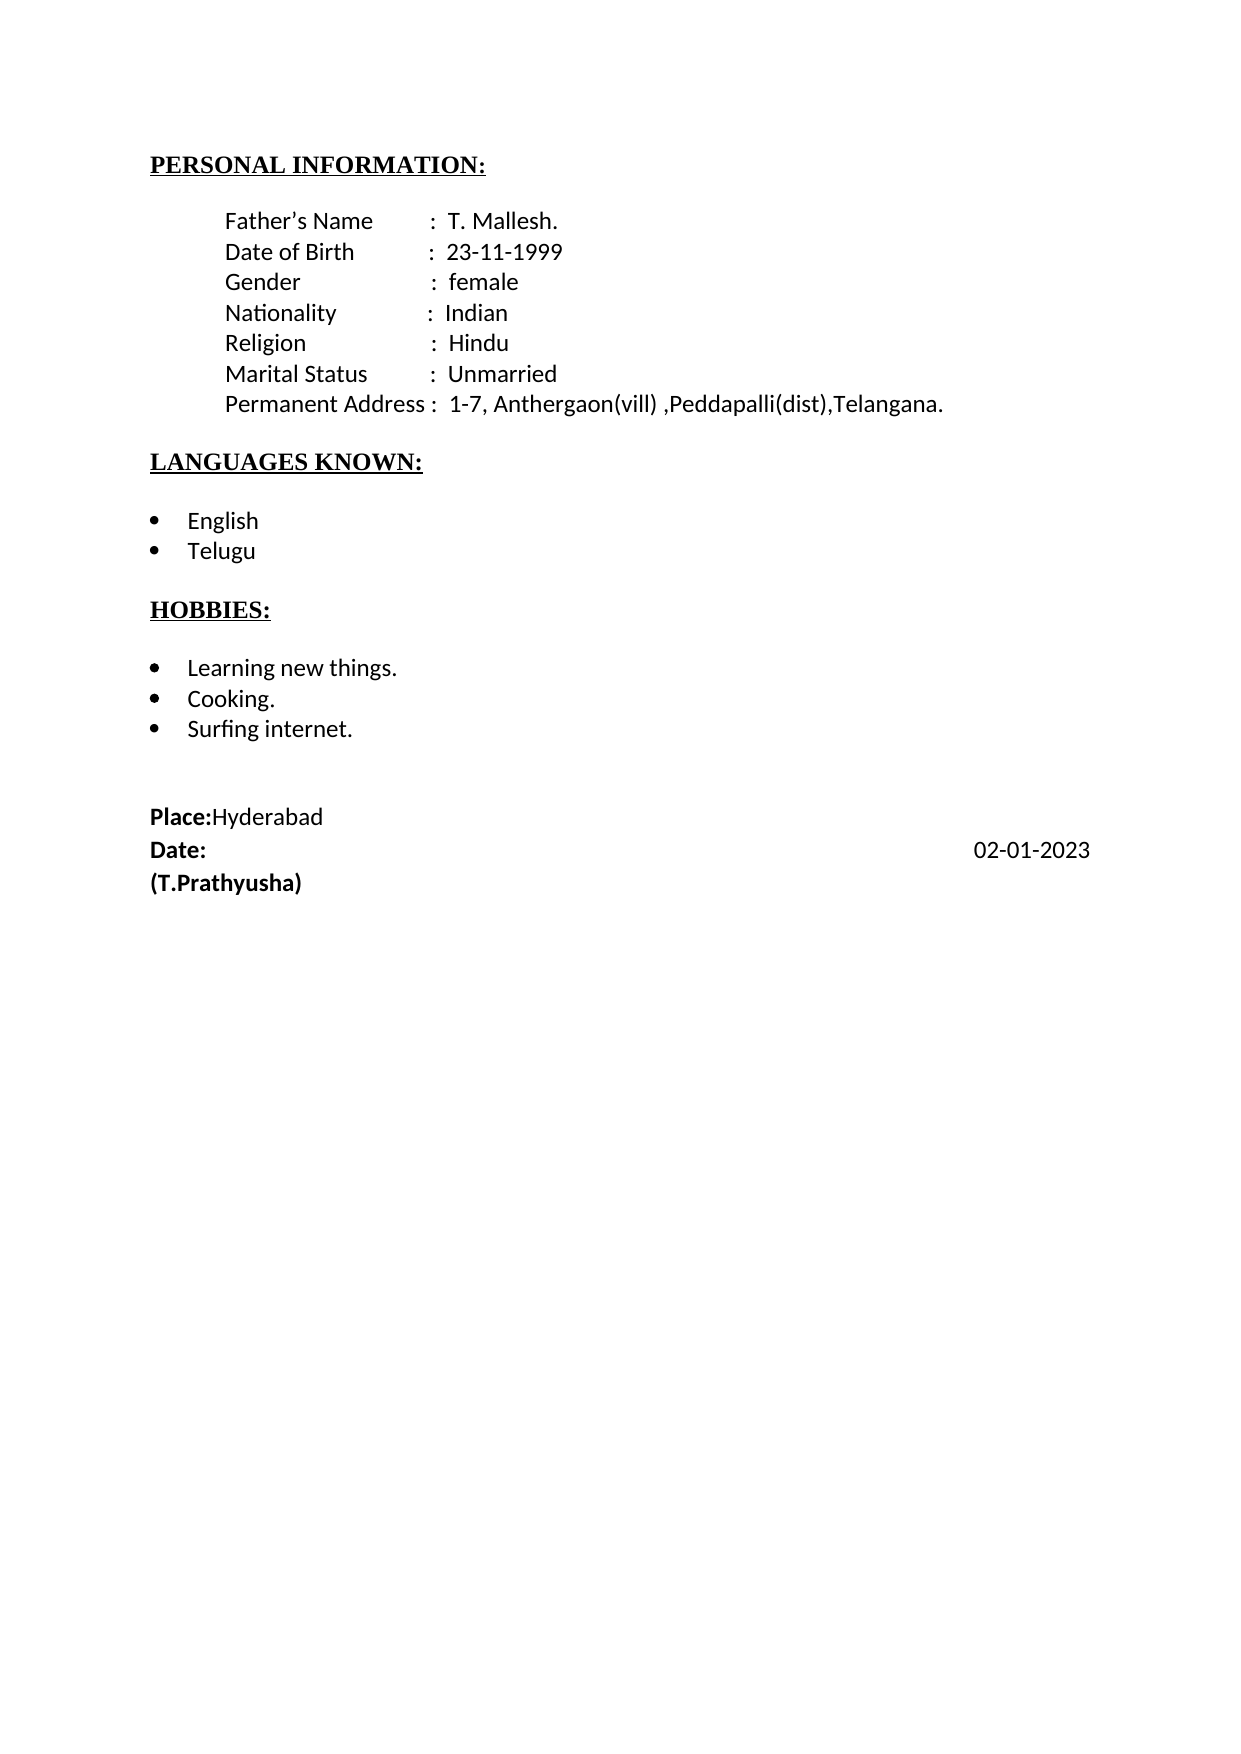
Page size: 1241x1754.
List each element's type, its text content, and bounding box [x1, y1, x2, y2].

text Date of Birth : 23-11-1999 [150, 236, 1090, 266]
text LANGUAGES KNOWN: [150, 447, 1090, 476]
text Gender : female [150, 266, 1090, 297]
text Religion : Hindu [150, 327, 1090, 358]
text HOBBIES: [150, 595, 1090, 623]
list Telugu [150, 536, 1090, 566]
list English [150, 505, 1090, 536]
list Surfing internet. [150, 713, 1090, 744]
text Marital Status : Unmarried [150, 358, 1090, 388]
list Learning new things. [150, 652, 1090, 683]
text Nationality : Indian [150, 297, 1090, 327]
text Permanent Address : 1-7, Anthergaon(vill) ,Peddapalli(dist),Telangana. [150, 388, 1090, 419]
text Father’s Name : T. Mallesh. [150, 205, 1090, 236]
text PERSONAL INFORMATION: [150, 150, 1090, 179]
list Cooking. [150, 683, 1090, 713]
text Place:Hyderabad Date: 02-01-2023 (T.Prathyusha) [150, 801, 1090, 898]
